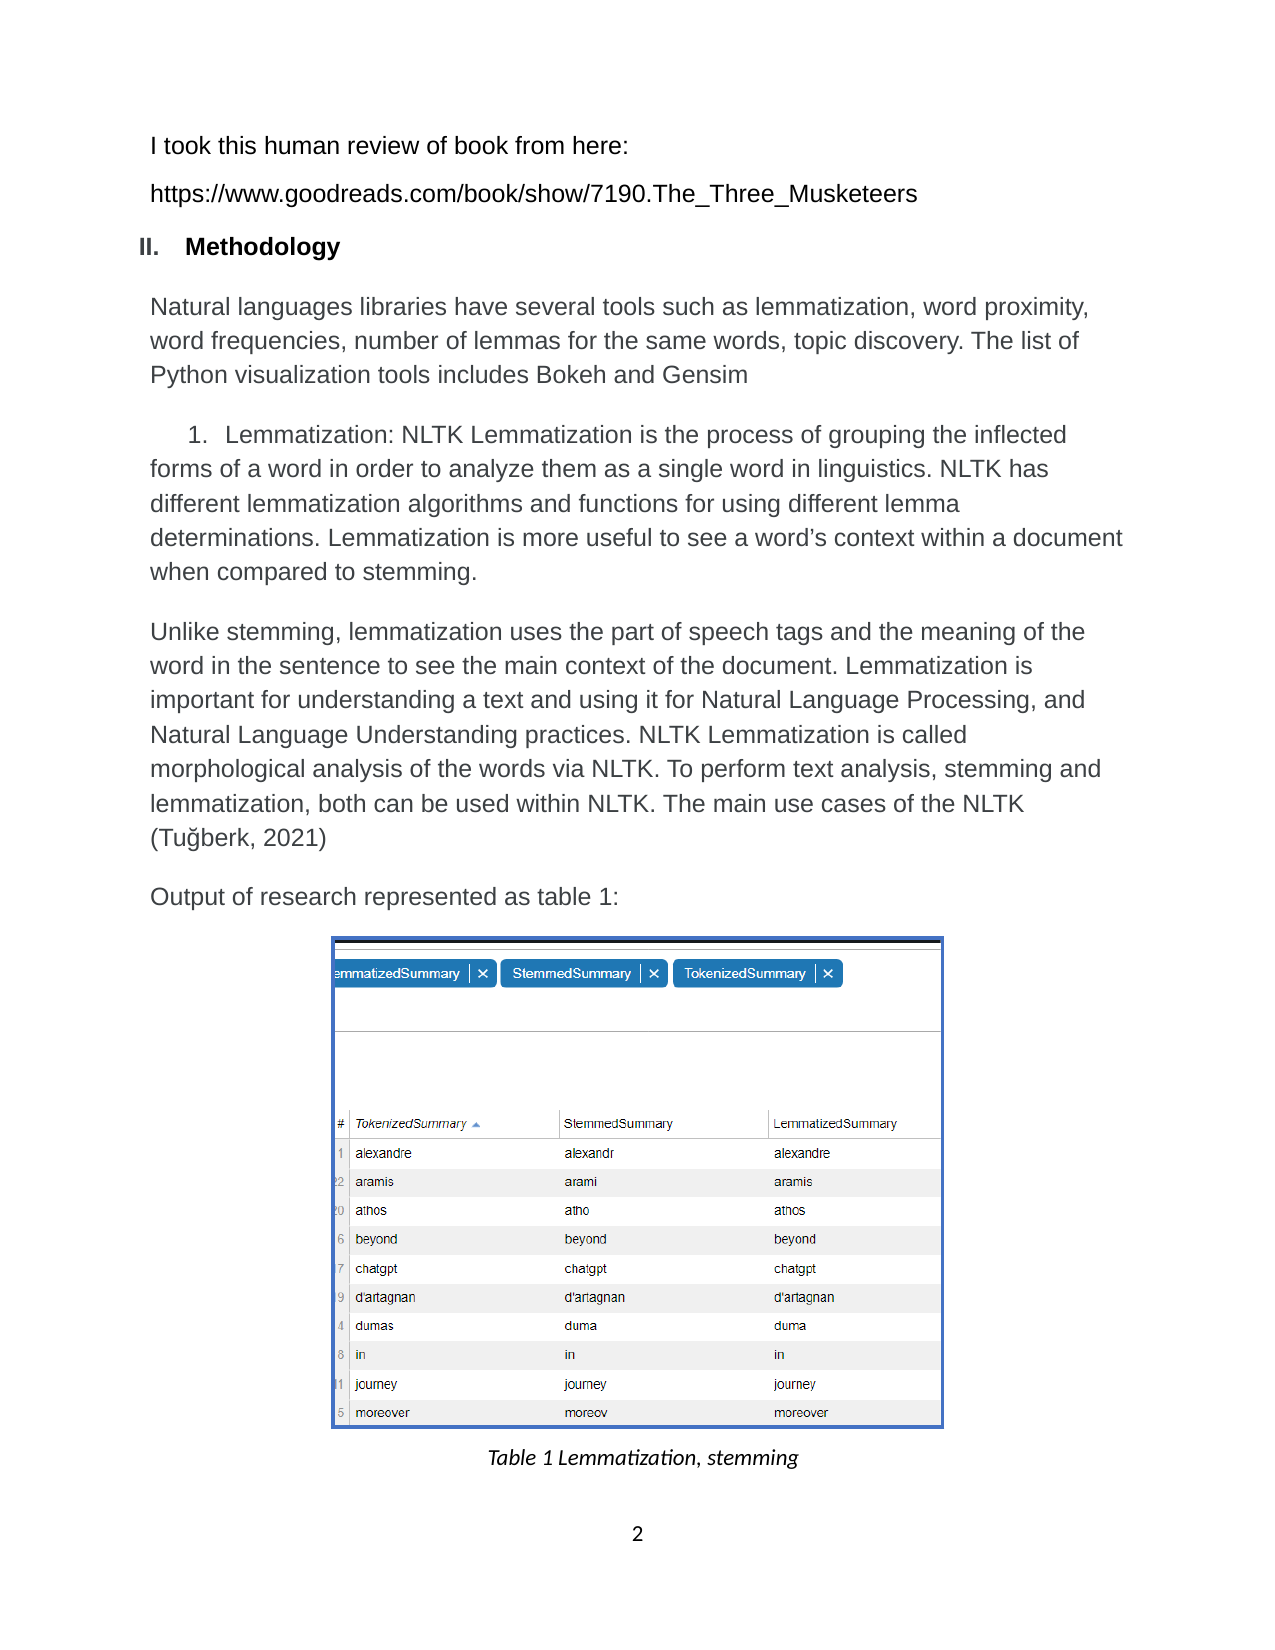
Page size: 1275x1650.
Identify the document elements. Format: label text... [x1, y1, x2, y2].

list Lemmatization: NLTK Lemmatization is the process of grouping the inflected forms of a word in order to analyze them as a single word in linguistics. NLTK has different lemmatization algorithms and functions for using different lemma determinations. Lemmatization is more useful to see a word’s context within a document when compared to stemming. [150, 414, 1125, 586]
text Unlike stemming, lemmatization uses the part of speech tags and the meaning of the word in the sentence to see the main context of the document. Lemmatization is important for understanding a text and using it for Natural Language Processing, and Natural Language Understanding practices. NLTK Lemmatization is called morphological analysis of the words via NLTK. To perform text analysis, stemming and lemmatization, both can be used within NLTK. The main use cases of the NLTK (Tuğberk, 2021) [150, 611, 1125, 852]
text I took this human review of book from here: [150, 131, 1125, 160]
list Methodology [159, 227, 1125, 261]
text https://www.goodreads.com/book/show/7190.The_Three_Musketeers [150, 179, 1125, 208]
text Output of research represented as table 1: [150, 877, 1125, 911]
text Natural languages libraries have several tools such as lemmatization, word proximity, word frequencies, number of lemmas for the same words, topic discovery. The list of Python visualization tools includes Bokeh and Gensim [150, 286, 1125, 389]
picture [335, 940, 941, 1425]
